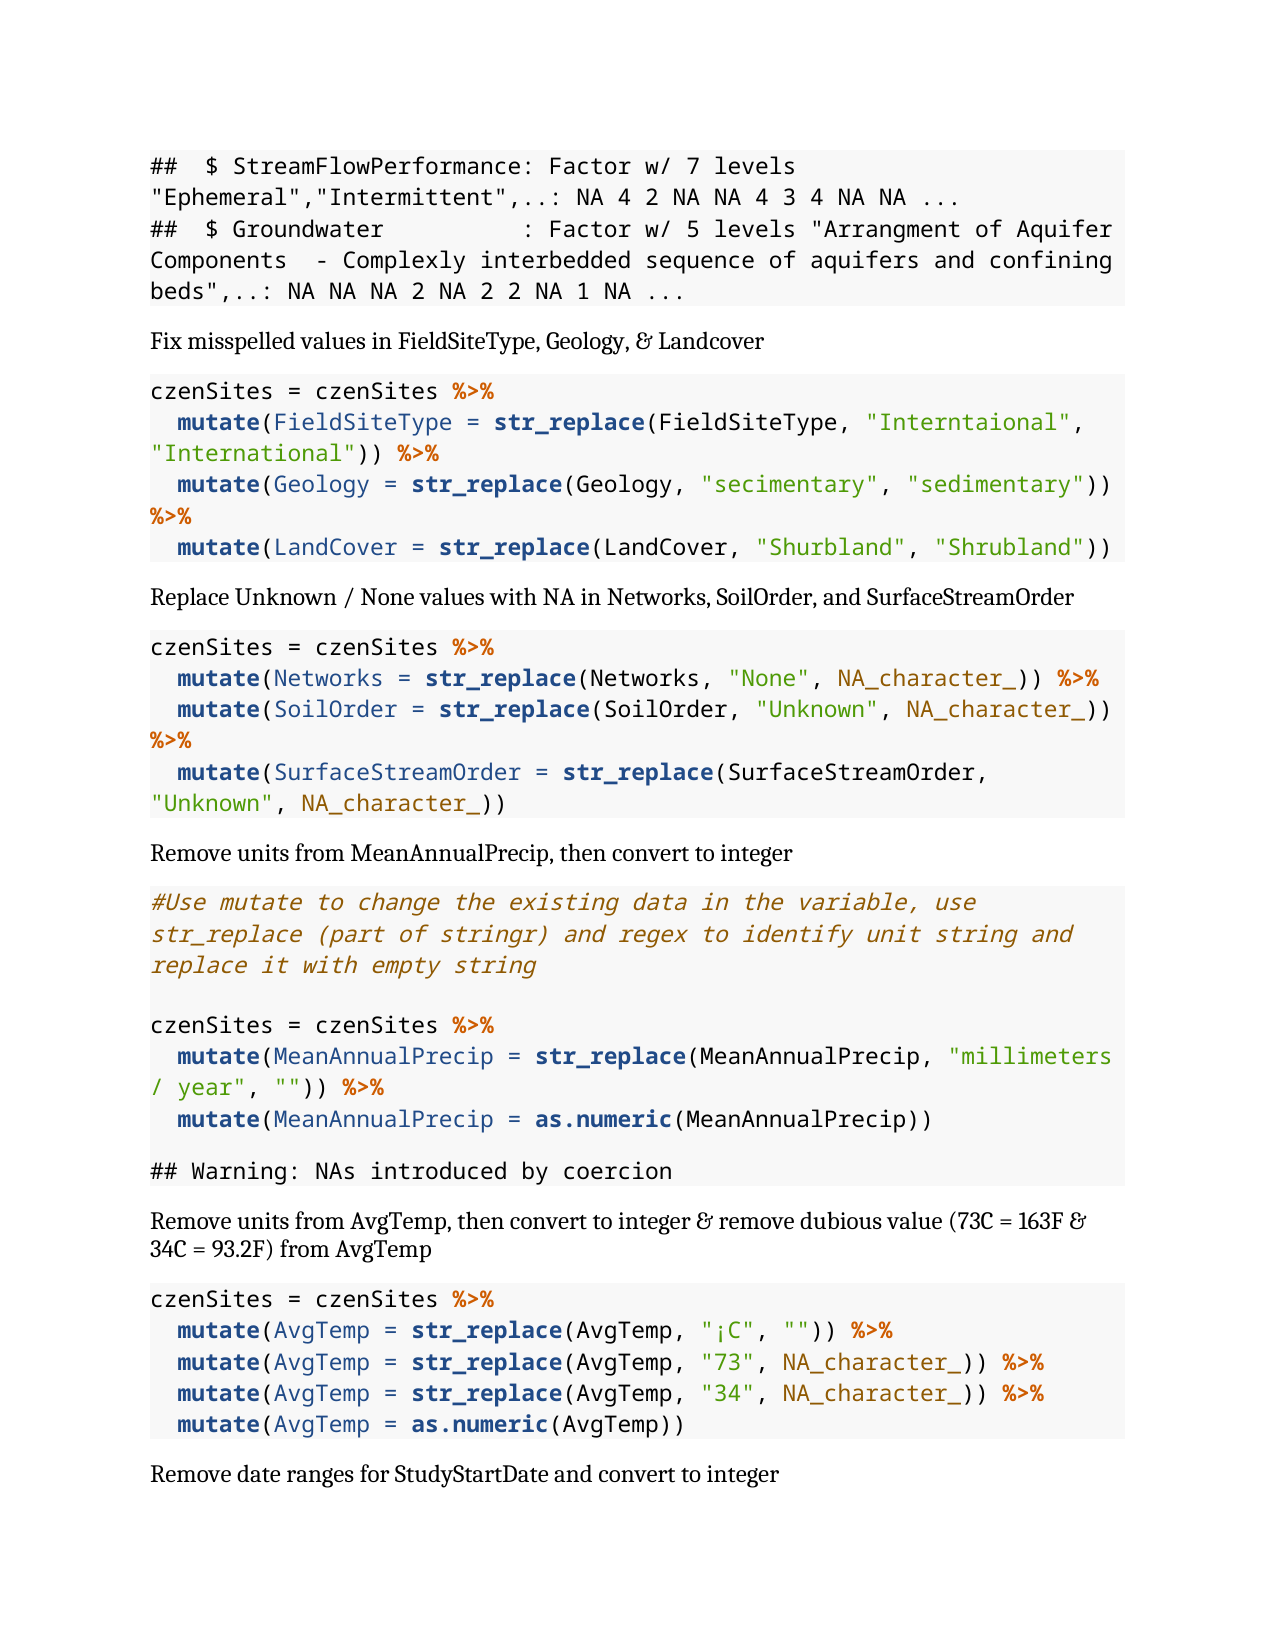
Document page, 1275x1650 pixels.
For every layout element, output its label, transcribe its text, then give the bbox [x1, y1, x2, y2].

text Remove units from AvgTemp, then convert to integer & remove dubious value (73C = 163F & 34C = 93.2F) from AvgTemp [150, 1207, 1125, 1264]
text #Use mutate to change the existing data in the variable, use str_replace (part of stringr) and regex to identify unit string and replace it with empty string czenSites = czenSites %>% mutate(MeanAnnualPrecip = str_replace(MeanAnnualPrecip, "millimeters / year", "")) %>% mutate(MeanAnnualPrecip = as.numeric(MeanAnnualPrecip)) [150, 886, 1125, 1134]
text Fix misspelled values in FieldSiteType, Geology, & Landcover [150, 327, 1125, 356]
text czenSites = czenSites %>% mutate(AvgTemp = str_replace(AvgTemp, "¡C", "")) %>% mutate(AvgTemp = str_replace(AvgTemp, "73", NA_character_)) %>% mutate(AvgTemp = str_replace(AvgTemp, "34", NA_character_)) %>% mutate(AvgTemp = as.numeric(AvgTemp)) [494, 1283, 1125, 1439]
text Remove units from MeanAnnualPrecip, then convert to integer [150, 839, 1125, 867]
text czenSites = czenSites %>% mutate(Networks = str_replace(Networks, "None", NA_character_)) %>% mutate(SoilOrder = str_replace(SoilOrder, "Unknown", NA_character_)) %>% mutate(SurfaceStreamOrder = str_replace(SurfaceStreamOrder, "Unknown", NA_character_)) [191, 630, 1125, 818]
text Replace Unknown / None values with NA in Networks, SoilOrder, and SurfaceStreamOrder [150, 583, 1125, 612]
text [150, 150, 1125, 306]
text ## Warning: NAs introduced by coercion [150, 1154, 1125, 1186]
text czenSites = czenSites %>% mutate(FieldSiteType = str_replace(FieldSiteType, "Interntaional", "International")) %>% mutate(Geology = str_replace(Geology, "secimentary", "sedimentary")) %>% mutate(LandCover = str_replace(LandCover, "Shurbland", "Shrubland")) [150, 374, 1125, 562]
text Remove date ranges for StudyStartDate and convert to integer [150, 1460, 1125, 1489]
